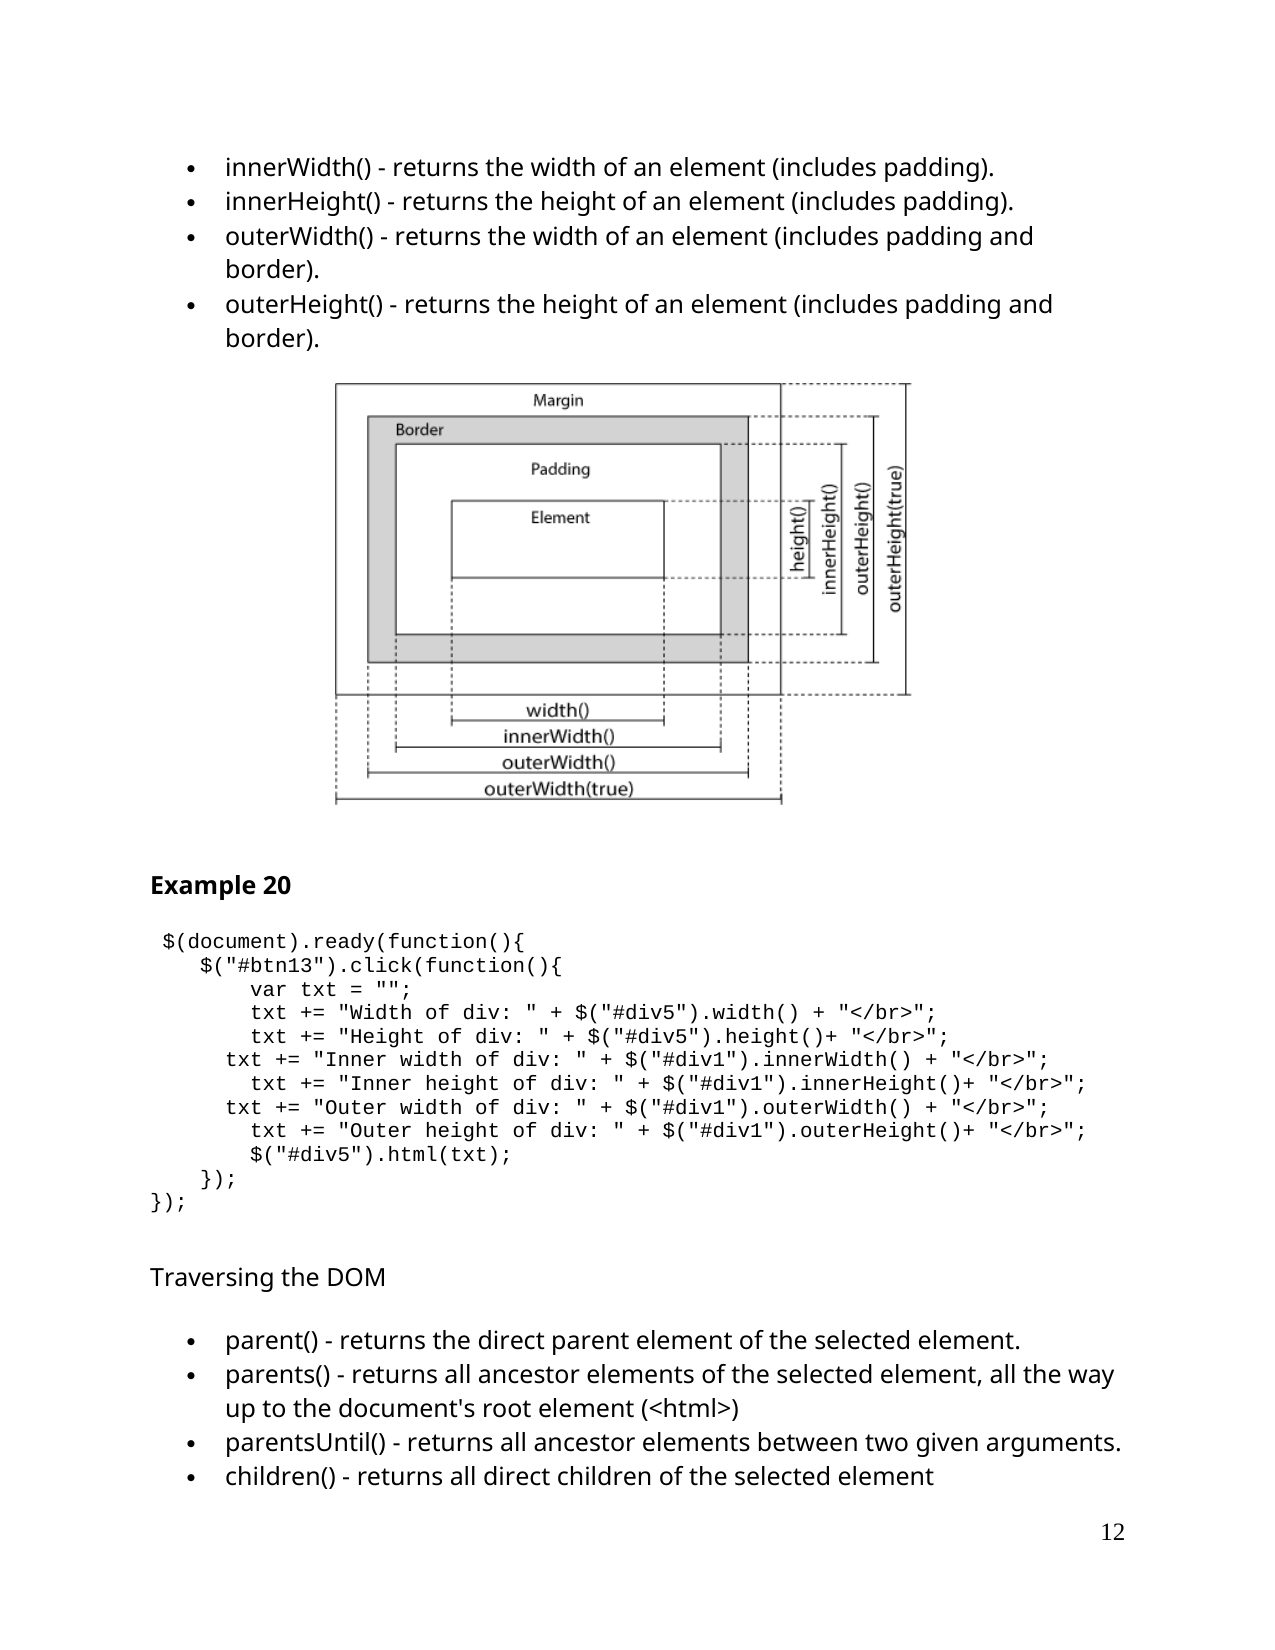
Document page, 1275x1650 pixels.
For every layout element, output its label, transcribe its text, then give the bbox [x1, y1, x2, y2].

list outerWidth() - returns the width of an element (includes padding and border). [187, 218, 1125, 286]
text }); [150, 1168, 1125, 1191]
text txt += "Outer height of div: " + $("#div1").outerHeight()+ "</br>"; [150, 1120, 1125, 1144]
text $(document).ready(function(){ [150, 931, 1125, 955]
list innerWidth() - returns the width of an element (includes padding). [187, 150, 1125, 184]
text txt += "Height of div: " + $("#div5").height()+ "</br>"; [150, 1026, 1125, 1049]
list parents() - returns all ancestor elements of the selected element, all the way up to the document's root element (<html>) [187, 1357, 1125, 1425]
text txt += "Width of div: " + $("#div5").width() + "</br>"; [150, 1002, 1125, 1026]
list innerHeight() - returns the height of an element (includes padding). [187, 184, 1125, 218]
list parentsUntil() - returns all ancestor elements between two given arguments. [187, 1425, 1125, 1459]
text Example 20 [150, 868, 1125, 902]
text txt += "Inner width of div: " + $("#div1").innerWidth() + "</br>"; [150, 1049, 1125, 1073]
text txt += "Inner height of div: " + $("#div1").innerHeight()+ "</br>"; [150, 1073, 1125, 1097]
text txt += "Outer width of div: " + $("#div1").outerWidth() + "</br>"; [150, 1097, 1125, 1120]
picture [335, 383, 940, 805]
list parent() - returns the direct parent element of the selected element. [187, 1323, 1125, 1357]
text $("#btn13").click(function(){ [150, 955, 1125, 978]
list children() - returns all direct children of the selected element [187, 1459, 1125, 1493]
subtitle Traversing the DOM [150, 1259, 1125, 1293]
text $("#div5").html(txt); [150, 1144, 1125, 1168]
text }); [150, 1191, 1125, 1215]
text var txt = ""; [150, 978, 1125, 1002]
list outerHeight() - returns the height of an element (includes padding and border). [187, 286, 1125, 354]
